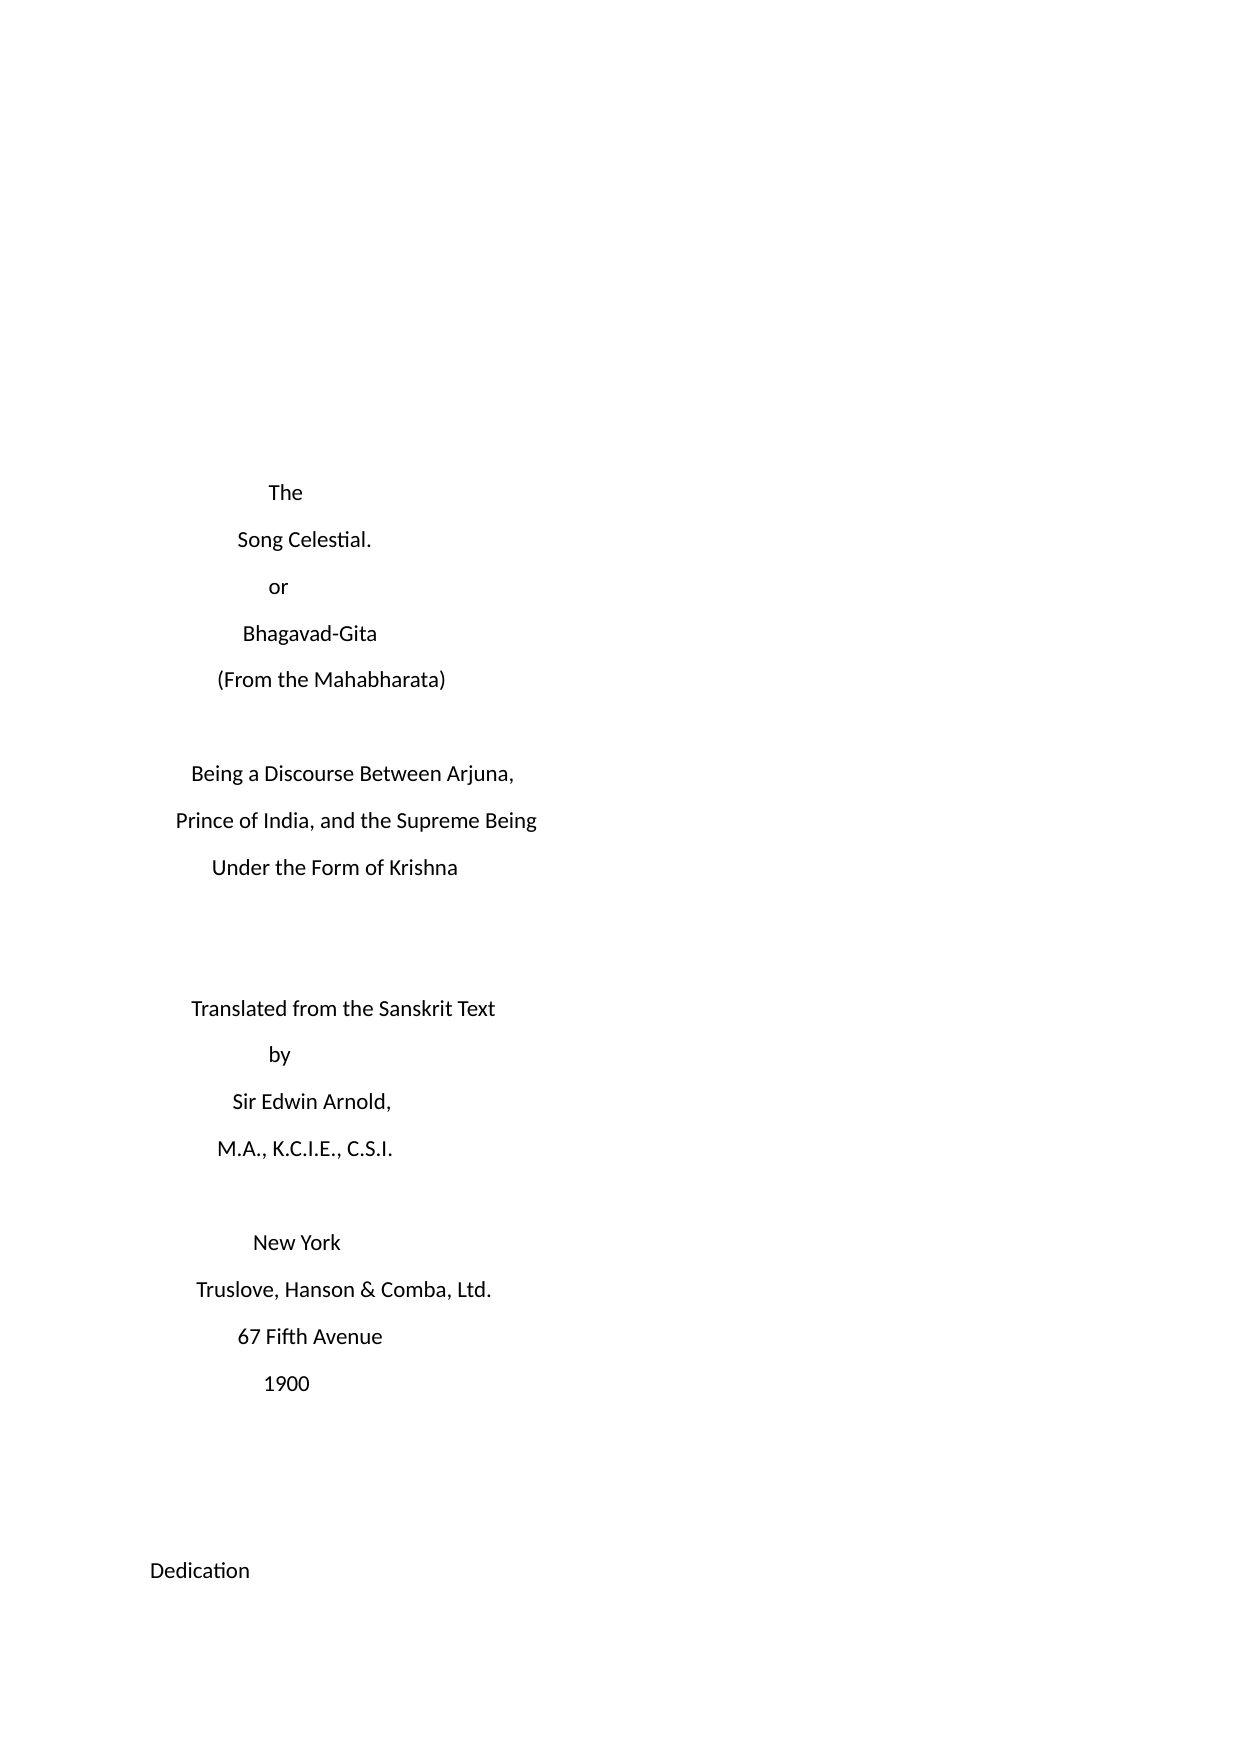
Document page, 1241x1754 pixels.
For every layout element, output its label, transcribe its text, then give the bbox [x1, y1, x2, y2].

text or [150, 572, 1090, 600]
text Translated from the Sanskrit Text [150, 994, 1090, 1022]
text (From the Mahabharata) [150, 666, 1090, 694]
text Under the Form of Krishna [150, 853, 1090, 881]
text New York [150, 1228, 1090, 1256]
text Prince of India, and the Supreme Being [150, 806, 1090, 834]
text Dedication [150, 1556, 1090, 1584]
text 1900 [150, 1369, 1090, 1397]
text Being a Discourse Between Arjuna, [150, 759, 1090, 787]
text Truslove, Hanson & Comba, Ltd. [150, 1275, 1090, 1303]
text Sir Edwin Arnold, [150, 1087, 1090, 1116]
text The [150, 478, 1090, 506]
text Bhagavad-Gita [150, 619, 1090, 647]
text Song Celestial. [150, 525, 1090, 553]
text by [150, 1041, 1090, 1069]
text M.A., K.C.I.E., C.S.I. [150, 1134, 1090, 1162]
text 67 Fifth Avenue [150, 1322, 1090, 1350]
